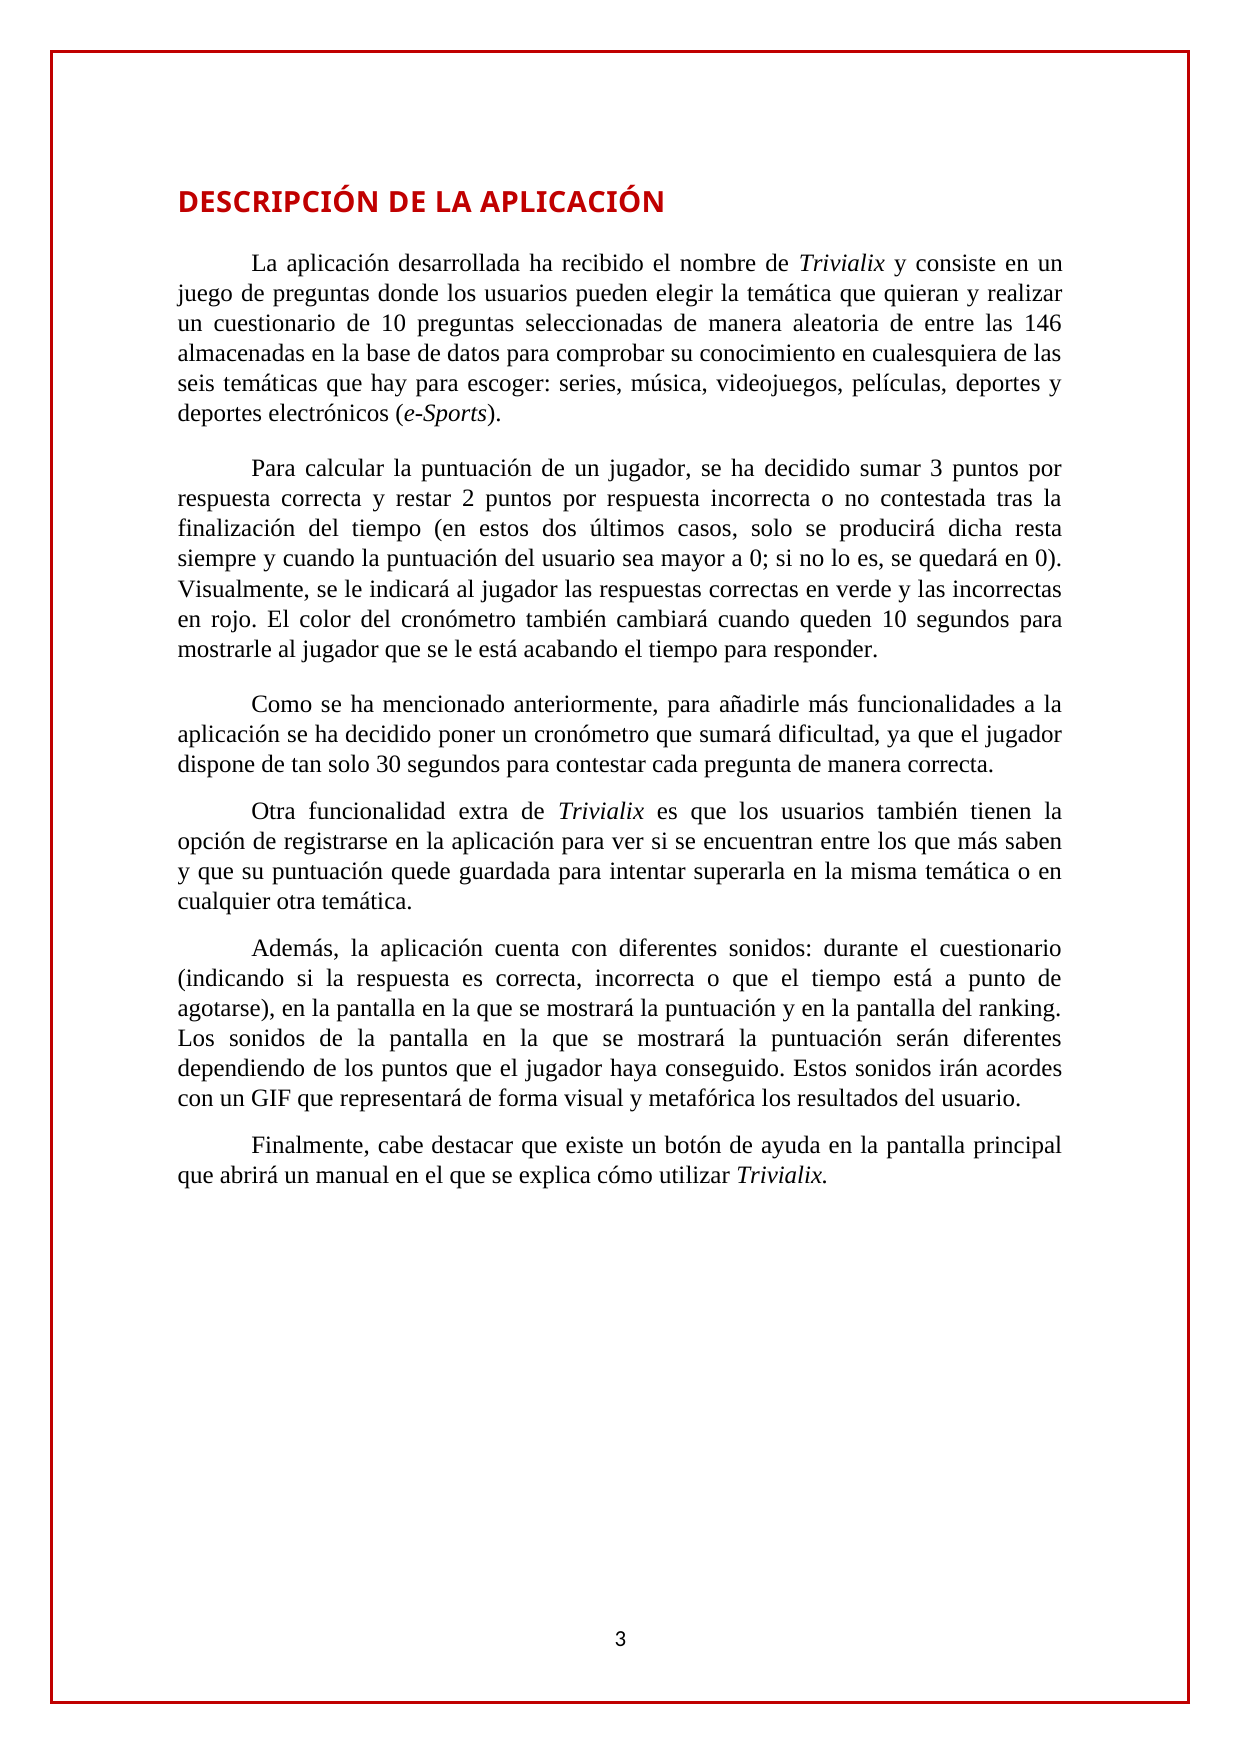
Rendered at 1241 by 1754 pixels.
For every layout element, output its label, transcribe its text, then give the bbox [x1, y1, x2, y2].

text Otra funcionalidad extra de Trivialix es que los usuarios también tienen la opción de registrarse en la aplicación para ver si se encuentran entre los que más saben y que su puntuación quede guardada para intentar superarla en la misma temática o en cualquier otra temática. [177, 796, 1063, 915]
text Finalmente, cabe destacar que existe un botón de ayuda en la pantalla principal que abrirá un manual en el que se explica cómo utilizar Trivialix. [177, 1130, 1063, 1189]
text Además, la aplicación cuenta con diferentes sonidos: durante el cuestionario (indicando si la respuesta es correcta, incorrecta o que el tiempo está a punto de agotarse), en la pantalla en la que se mostrará la puntuación y en la pantalla del ranking. Los sonidos de la pantalla en la que se mostrará la puntuación serán diferentes dependiendo de los puntos que el jugador haya conseguido. Estos sonidos irán acordes con un GIF que representará de forma visual y metafórica los resultados del usuario. [177, 933, 1063, 1112]
subtitle DESCRIPCIÓN DE LA APLICACIÓN [177, 181, 1063, 221]
text La aplicación desarrollada ha recibido el nombre de Trivialix y consiste en un juego de preguntas donde los usuarios pueden elegir la temática que quieran y realizar un cuestionario de 10 preguntas seleccionadas de manera aleatoria de entre las 146 almacenadas en la base de datos para comprobar su conocimiento en cualesquiera de las seis temáticas que hay para escoger: series, música, videojuegos, películas, deportes y deportes electrónicos (e-Sports). [177, 248, 1063, 427]
text Para calcular la puntuación de un jugador, se ha decidido sumar 3 puntos por respuesta correcta y restar 2 puntos por respuesta incorrecta o no contestada tras la finalización del tiempo (en estos dos últimos casos, solo se producirá dicha resta siempre y cuando la puntuación del usuario sea mayor a 0; si no lo es, se quedará en 0). Visualmente, se le indicará al jugador las respuestas correctas en verde y las incorrectas en rojo. El color del cronómetro también cambiará cuando queden 10 segundos para mostrarle al jugador que se le está acabando el tiempo para responder. [177, 453, 1063, 663]
text Como se ha mencionado anteriormente, para añadirle más funcionalidades a la aplicación se ha decidido poner un cronómetro que sumará dificultad, ya que el jugador dispone de tan solo 30 segundos para contestar cada pregunta de manera correcta. [177, 689, 1063, 778]
